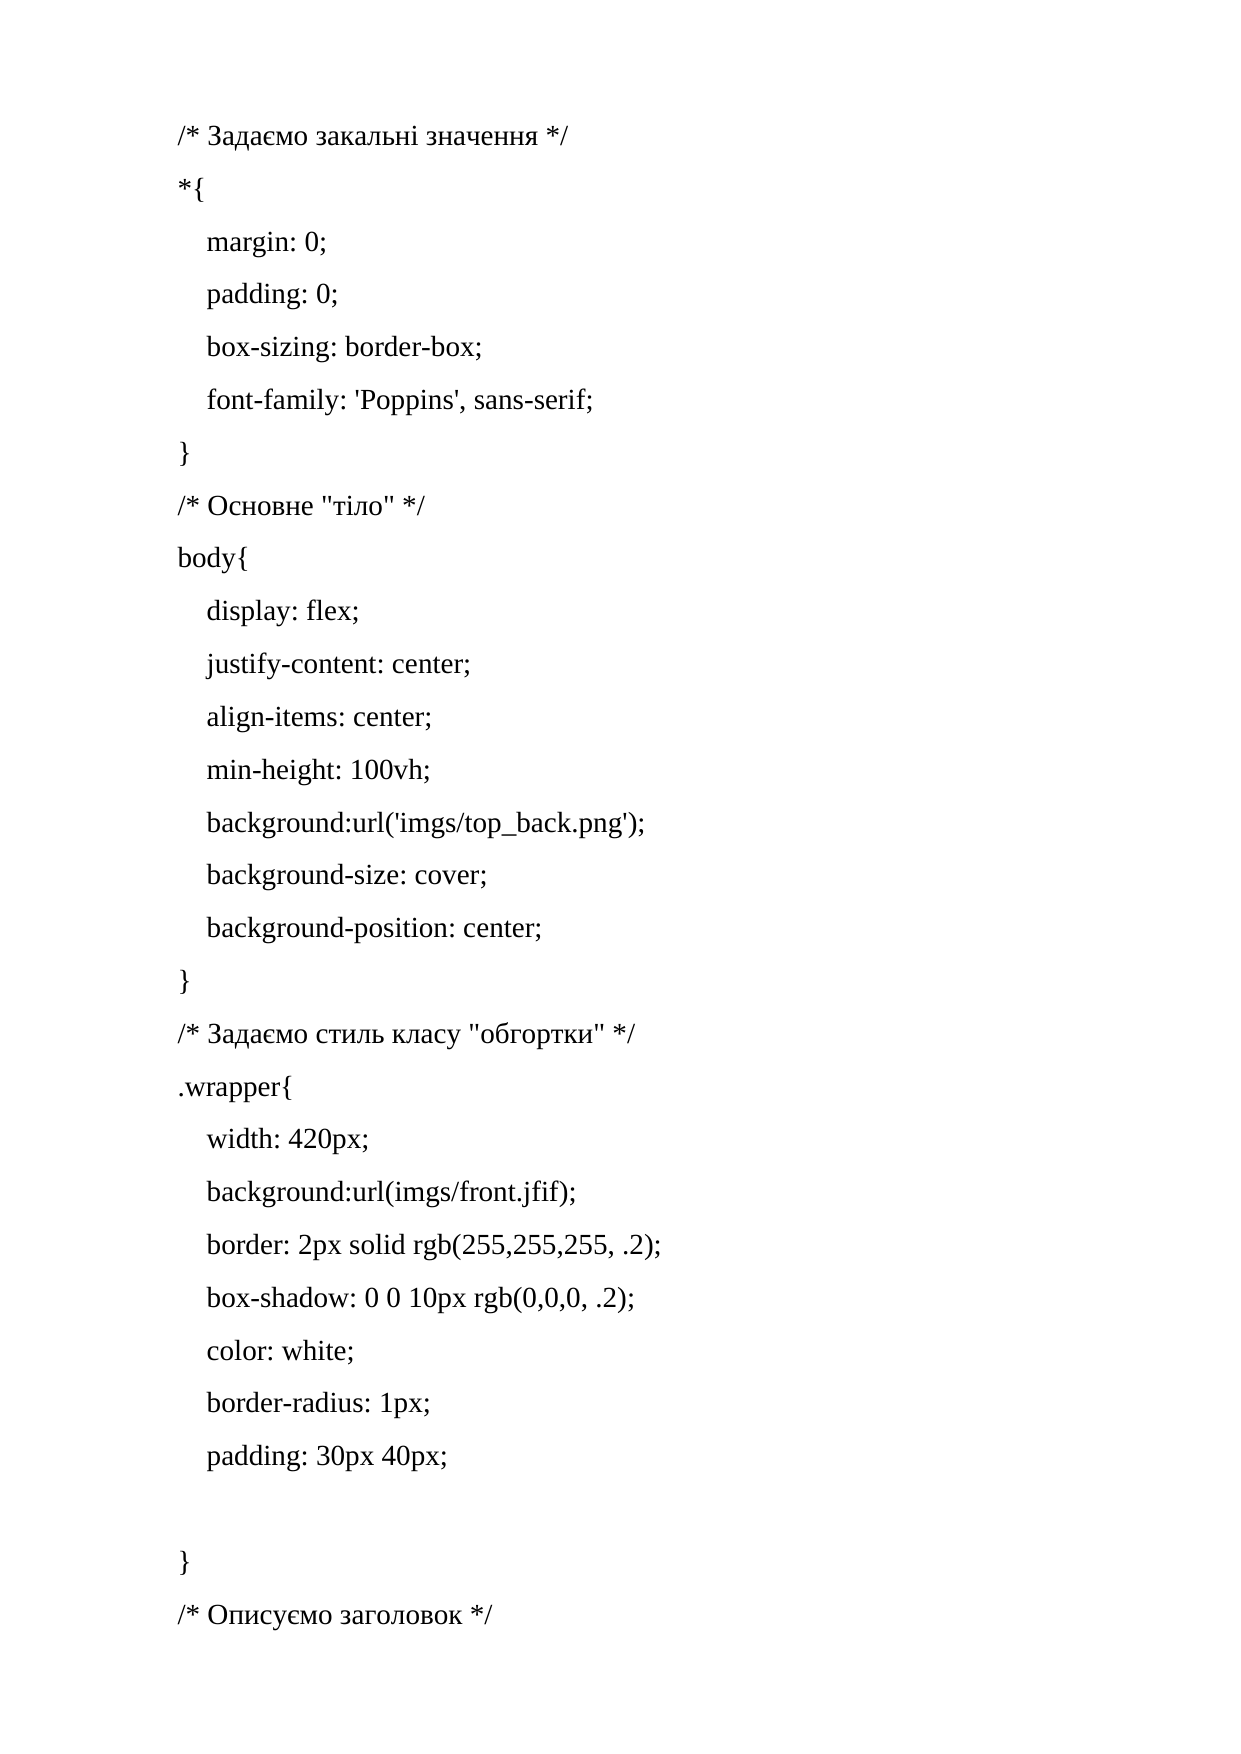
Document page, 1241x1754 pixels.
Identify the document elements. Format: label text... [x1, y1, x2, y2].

text font-family: 'Poppins', sans-serif; [177, 382, 1152, 416]
text margin: 0; [177, 224, 1152, 257]
text box-shadow: 0 0 10px rgb(0,0,0, .2); [177, 1280, 1152, 1313]
text background-position: center; [177, 910, 1152, 944]
text padding: 0; [177, 277, 1152, 310]
text *{ [177, 171, 1152, 204]
text min-height: 100vh; [177, 752, 1152, 785]
text border-radius: 1px; [177, 1386, 1152, 1419]
text /* Основне "тіло" */ [177, 488, 1152, 521]
text color: white; [177, 1333, 1152, 1366]
text width: 420px; [177, 1122, 1152, 1155]
text align-items: center; [177, 699, 1152, 733]
text body{ [177, 541, 1152, 574]
text } [177, 435, 1152, 468]
text } [177, 1544, 1152, 1578]
text /* Задаємо закальні значення */ [177, 118, 1152, 152]
text /* Задаємо стиль класу "обгортки" */ [177, 1016, 1152, 1049]
text /* Описуємо заголовок */ [177, 1597, 1152, 1630]
text background:url(imgs/front.jfif); [177, 1174, 1152, 1208]
text justify-content: center; [177, 646, 1152, 680]
text display: flex; [177, 593, 1152, 627]
text background-size: cover; [177, 857, 1152, 891]
text } [177, 963, 1152, 997]
text .wrapper{ [177, 1069, 1152, 1102]
text background:url('imgs/top_back.png'); [177, 805, 1152, 838]
text border: 2px solid rgb(255,255,255, .2); [177, 1227, 1152, 1261]
text padding: 30px 40px; [177, 1438, 1152, 1472]
text box-sizing: border-box; [177, 329, 1152, 363]
